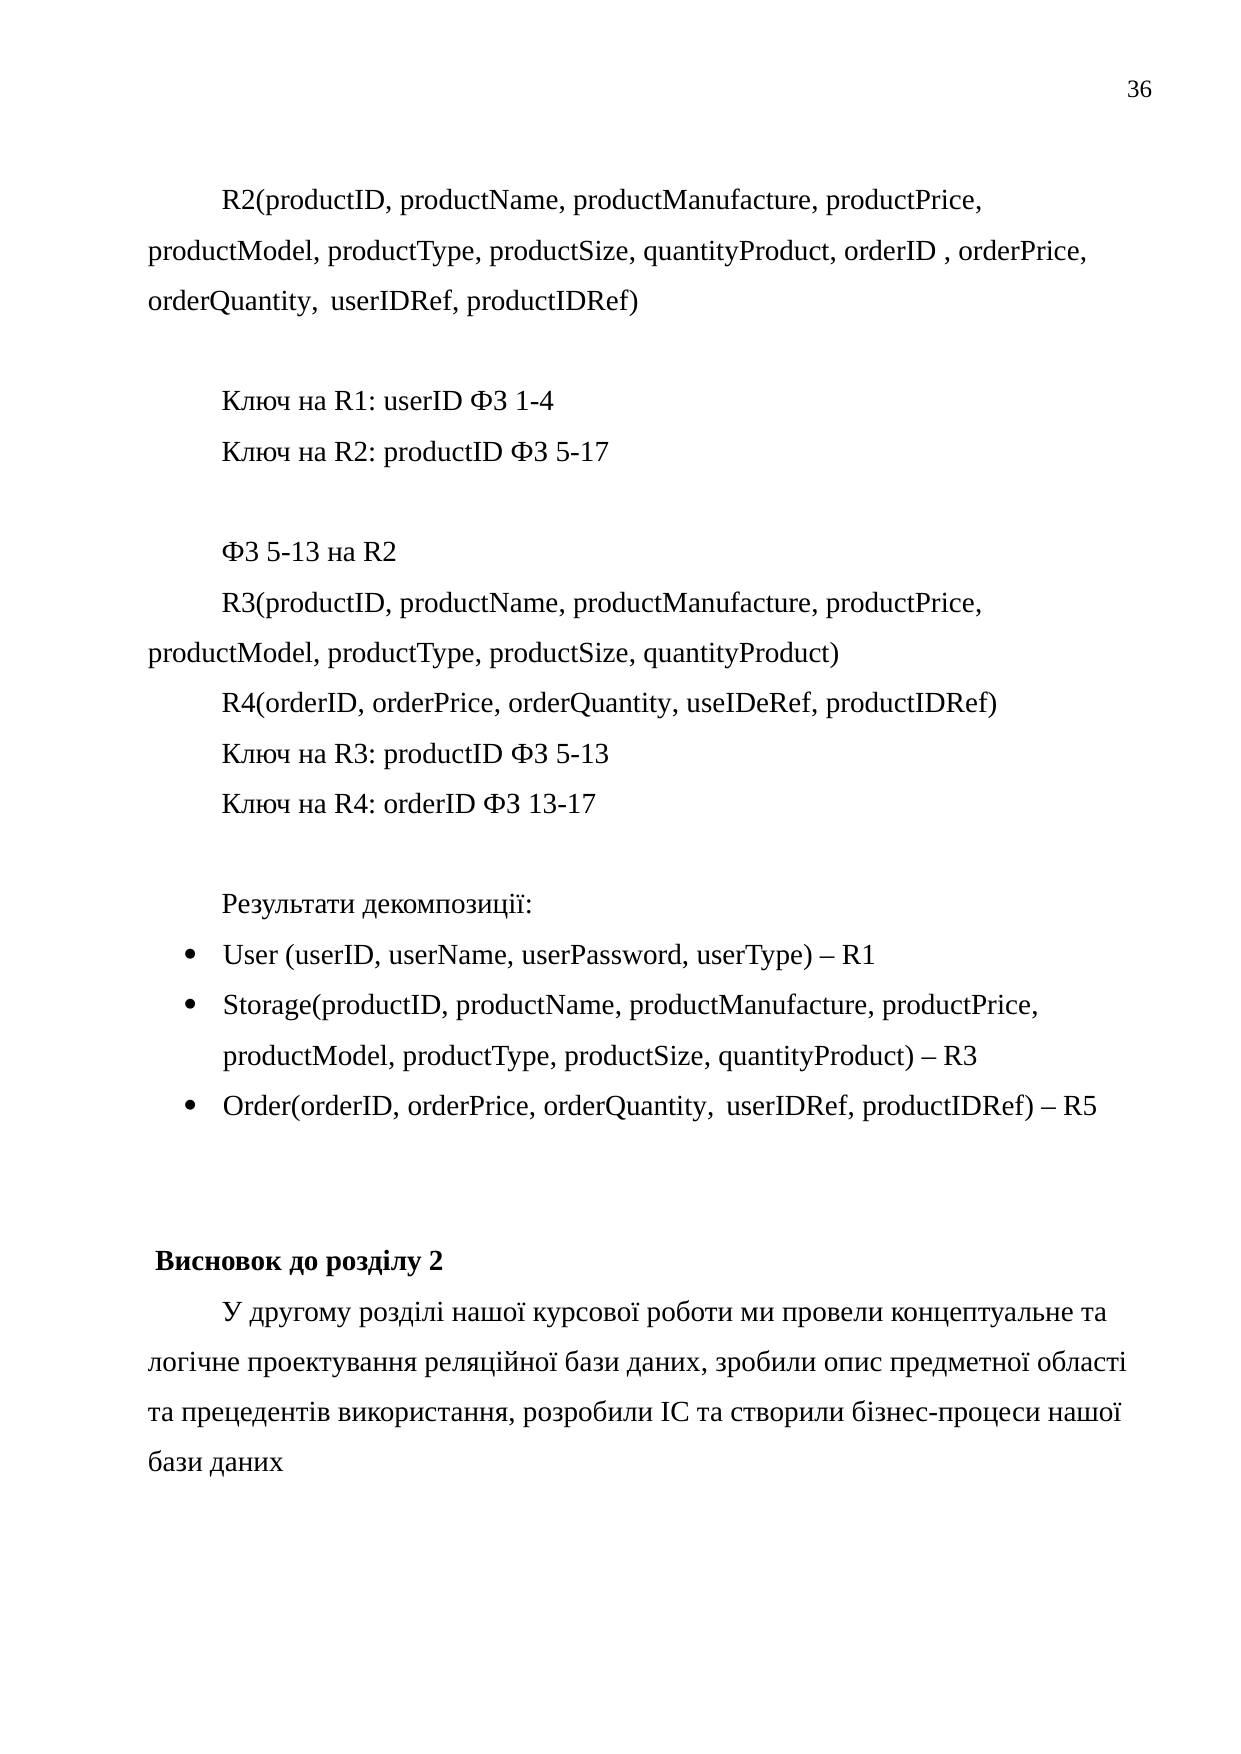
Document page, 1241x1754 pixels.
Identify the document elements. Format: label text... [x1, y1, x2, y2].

text R3(productID, productName, productManufacture, productPrice, productModel, productType, productSize, quantityProduct) [148, 585, 1152, 669]
list Order(orderID, orderPrice, orderQuantity, userIDRef, productIDRef) – R5 [185, 1088, 1152, 1122]
text У другому розділі нашої курсової роботи ми провели концептуальне та логічне проектування реляційної бази даних, зробили опис предметної області та прецедентів використання, розробили ІС та створили бізнес-процеси нашої бази даних [148, 1294, 1152, 1478]
text R4(orderID, orderPrice, orderQuantity, useIDeRef, productIDRef) [148, 685, 1152, 719]
text Ключ на R3: productID ФЗ 5-13 [148, 736, 1152, 769]
list User (userID, userName, userPassword, userType) – R1 [185, 937, 1152, 971]
text Ключ на R1: userID ФЗ 1-4 [148, 383, 1152, 417]
subtitle Висновок до розділу 2 [148, 1243, 1152, 1277]
list Storage(productID, productName, productManufacture, productPrice, productModel, productType, productSize, quantityProduct) – R3 [185, 987, 1152, 1071]
text Ключ на R2: productID ФЗ 5-17 [148, 434, 1152, 467]
text Ф3 5-13 на R2 [148, 534, 1152, 568]
text Результати декомпозиції: [148, 887, 1152, 920]
text Ключ на R4: orderID ФЗ 13-17 [148, 786, 1152, 819]
text R2(productID, productName, productManufacture, productPrice, productModel, productType, productSize, quantityProduct, orderID , orderPrice, orderQuantity, userIDRef, productIDRef) [148, 182, 1152, 316]
